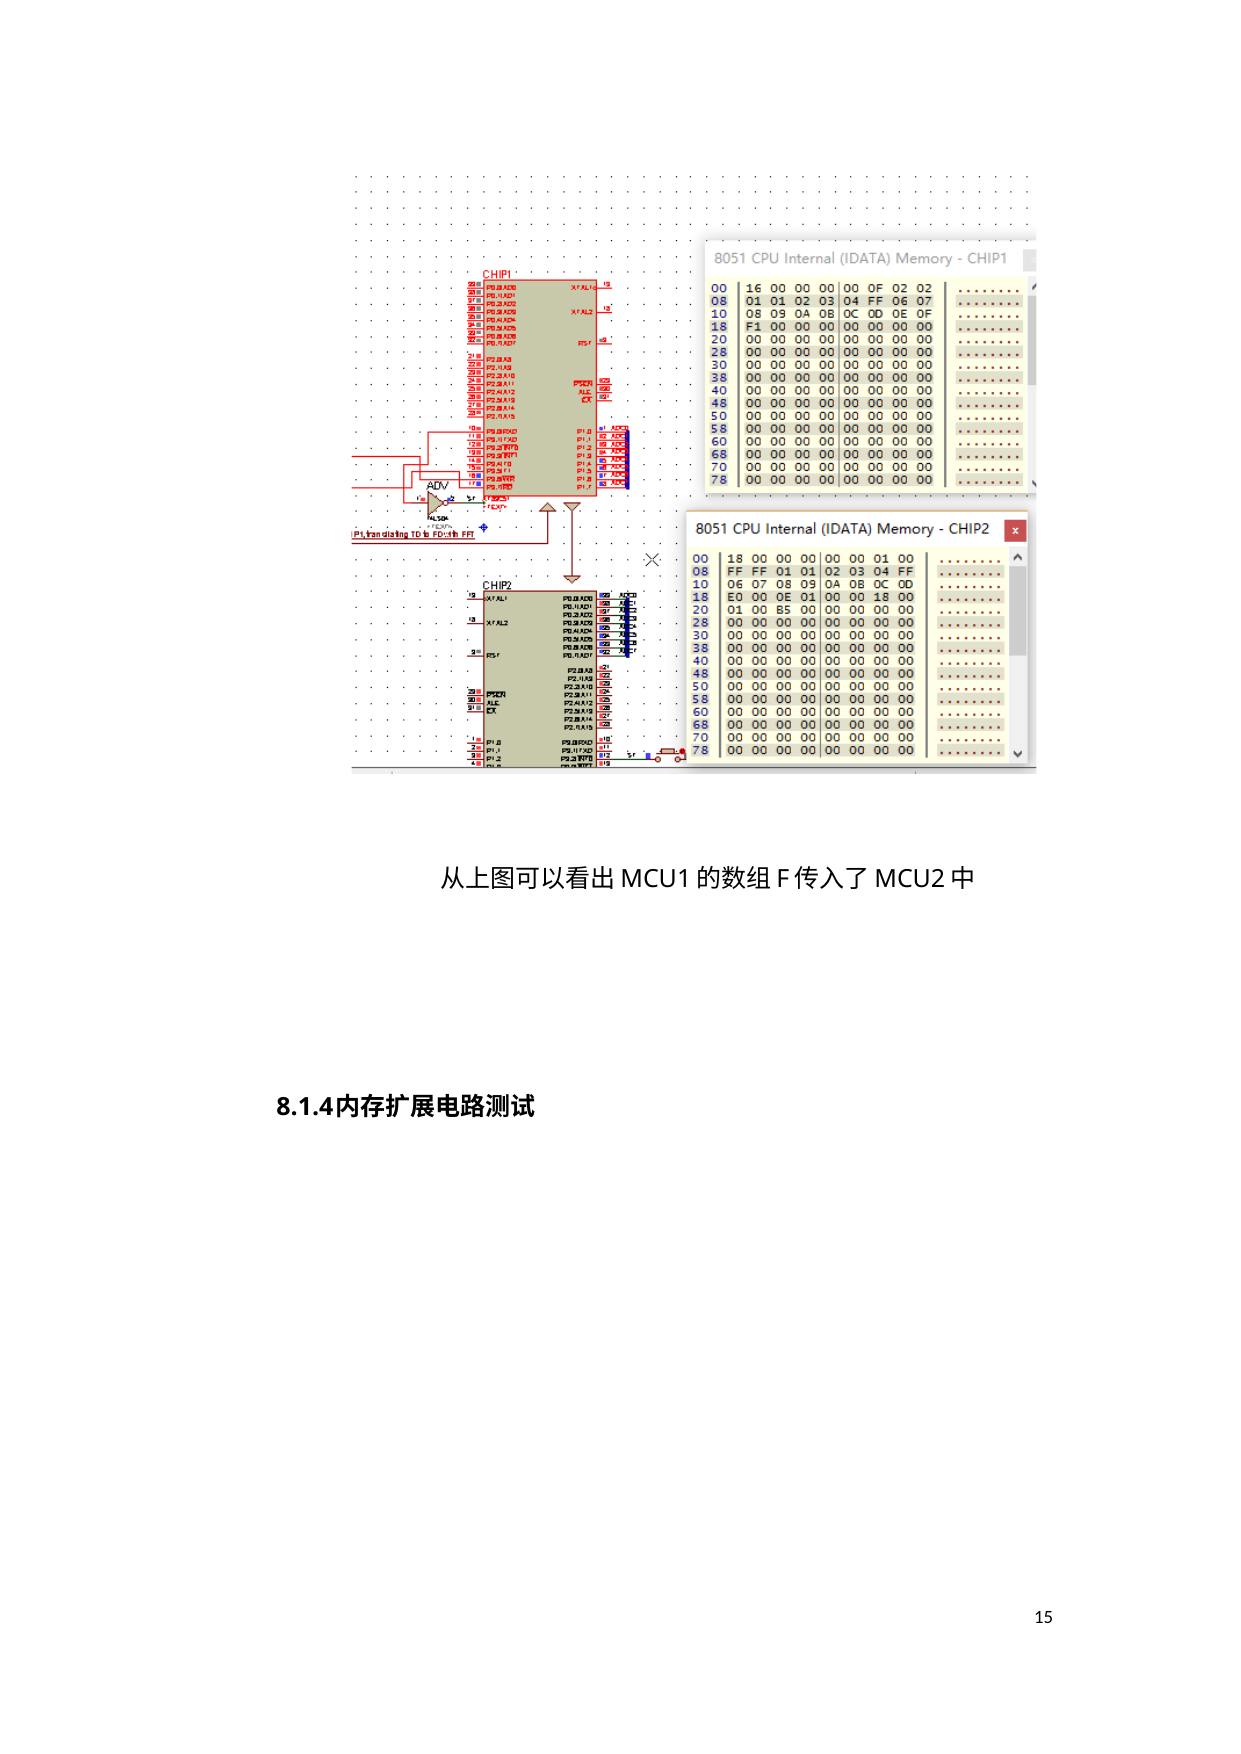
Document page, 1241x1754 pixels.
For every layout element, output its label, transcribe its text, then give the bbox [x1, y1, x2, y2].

picture [351, 167, 1037, 774]
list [276, 162, 1053, 1072]
list 内存扩展电路测试 [276, 1072, 1053, 1137]
